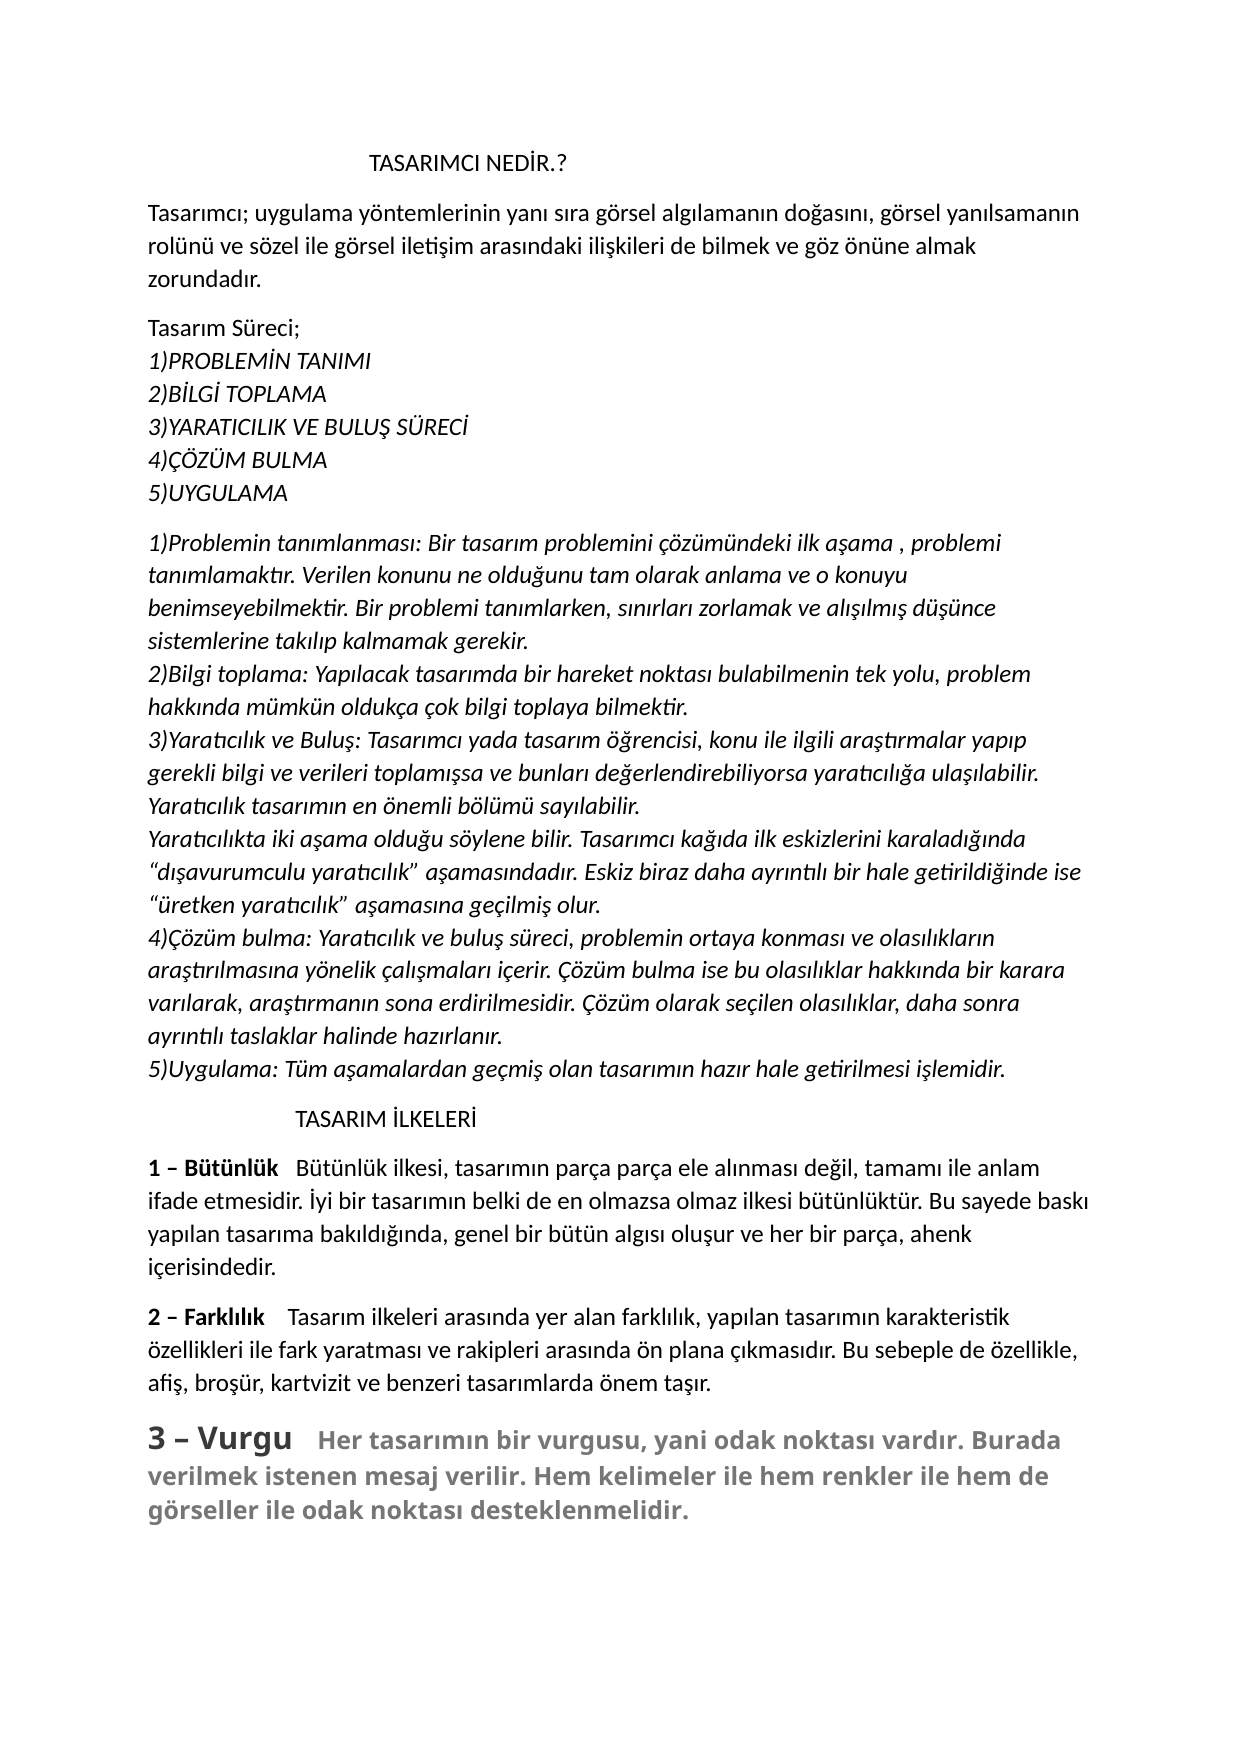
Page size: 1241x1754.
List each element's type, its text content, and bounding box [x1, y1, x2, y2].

text TASARIMCI NEDİR.? [148, 148, 1093, 178]
text Tasarım Süreci; 1)PROBLEMİN TANIMI 2)BİLGİ TOPLAMA 3)YARATICILIK VE BULUŞ SÜRECİ 4)ÇÖZÜM BULMA 5)UYGULAMA [148, 313, 1093, 508]
text 3 – Vurgu Her tasarımın bir vurgusu, yani odak noktası vardır. Burada verilmek istenen mesaj verilir. Hem kelimeler ile hem renkler ile hem de görseller ile odak noktası desteklenmelidir. [148, 1416, 1093, 1527]
text 2 – Farklılık Tasarım ilkeleri arasında yer alan farklılık, yapılan tasarımın karakteristik özellikleri ile fark yaratması ve rakipleri arasında ön plana çıkmasıdır. Bu sebeple de özellikle, afiş, broşür, kartvizit ve benzeri tasarımlarda önem taşır. [148, 1301, 1093, 1397]
text 1 – Bütünlük Bütünlük ilkesi, tasarımın parça parça ele alınması değil, tamamı ile anlam ifade etmesidir. İyi bir tasarımın belki de en olmazsa olmaz ilkesi bütünlüktür. Bu sayede baskı yapılan tasarıma bakıldığında, genel bir bütün algısı oluşur ve her bir parça, ahenk içerisindedir. [148, 1153, 1093, 1282]
text 1)Problemin tanımlanması: Bir tasarım problemini çözümündeki ilk aşama , problemi tanımlamaktır. Verilen konunu ne olduğunu tam olarak anlama ve o konuyu benimseyebilmektir. Bir problemi tanımlarken, sınırları zorlamak ve alışılmış düşünce sistemlerine takılıp kalmamak gerekir. 2)Bilgi toplama: Yapılacak tasarımda bir hareket noktası bulabilmenin tek yolu, problem hakkında mümkün oldukça çok bilgi toplaya bilmektir. 3)Yaratıcılık ve Buluş: Tasarımcı yada tasarım öğrencisi, konu ile ilgili araştırmalar yapıp gerekli bilgi ve verileri toplamışsa ve bunları değerlendirebiliyorsa yaratıcılığa ulaşılabilir. Yaratıcılık tasarımın en önemli bölümü sayılabilir. Yaratıcılıkta iki aşama olduğu söylene bilir. Tasarımcı kağıda ilk eskizlerini karaladığında “dışavurumculu yaratıcılık” aşamasındadır. Eskiz biraz daha ayrıntılı bir hale getirildiğinde ise “üretken yaratıcılık” aşamasına geçilmiş olur. 4)Çözüm bulma: Yaratıcılık ve buluş süreci, problemin ortaya konması ve olasılıkların araştırılmasına yönelik çalışmaları içerir. Çözüm bulma ise bu olasılıklar hakkında bir karara varılarak, araştırmanın sona erdirilmesidir. Çözüm olarak seçilen olasılıklar, daha sonra ayrıntılı taslaklar halinde hazırlanır. 5)Uygulama: Tüm aşamalardan geçmiş olan tasarımın hazır hale getirilmesi işlemidir. [148, 527, 1093, 1084]
text Tasarımcı; uygulama yöntemlerinin yanı sıra görsel algılamanın doğasını, görsel yanılsamanın rolünü ve sözel ile görsel iletişim arasındaki ilişkileri de bilmek ve göz önüne almak zorundadır. [148, 197, 1093, 293]
text TASARIM İLKELERİ [148, 1103, 1093, 1133]
